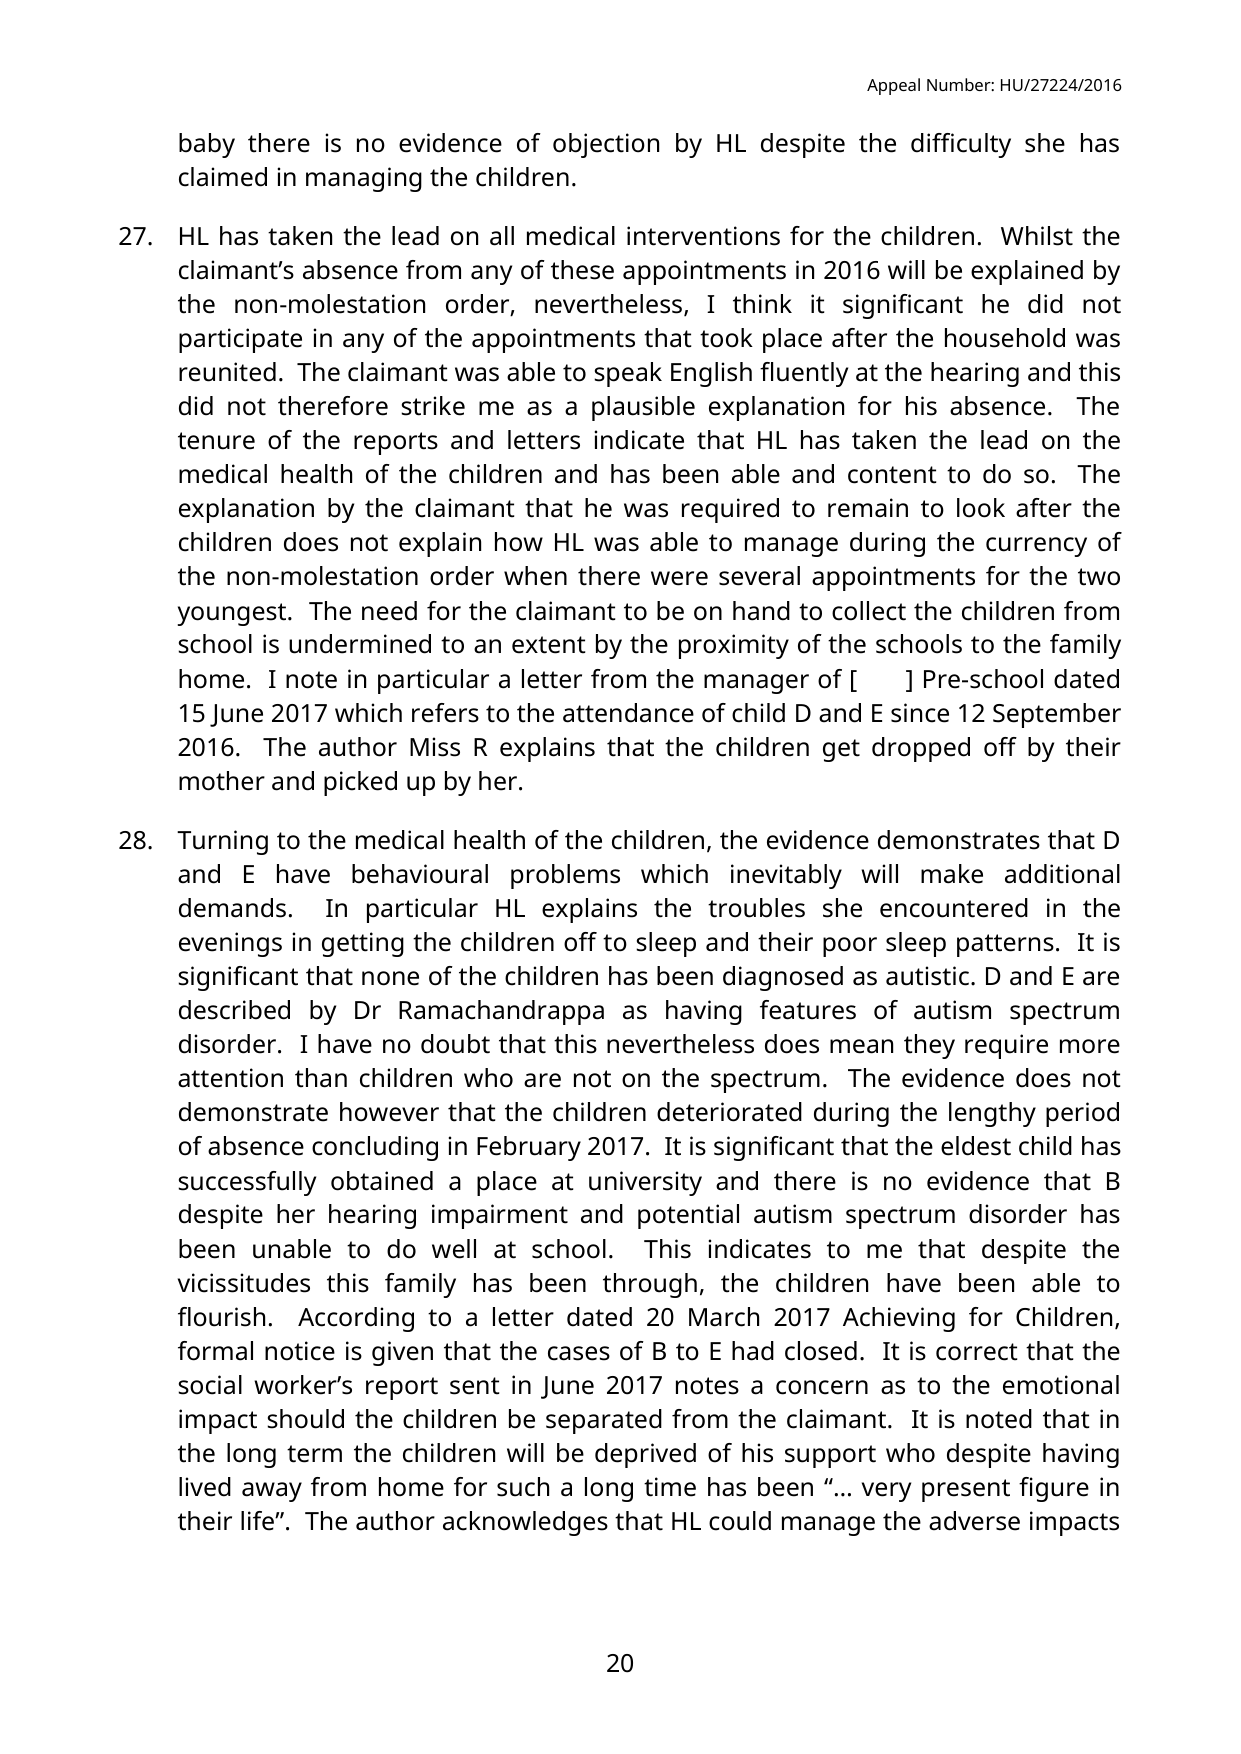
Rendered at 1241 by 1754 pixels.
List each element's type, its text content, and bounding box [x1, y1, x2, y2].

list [118, 125, 1122, 193]
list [118, 822, 1122, 1538]
list HL has taken the lead on all medical interventions for the children. Whilst the claimant’s absence from any of these appointments in 2016 will be explained by the non-molestation order, nevertheless, I think it significant he did not participate in any of the appointments that took place after the household was reunited. The claimant was able to speak English fluently at the hearing and this did not therefore strike me as a plausible explanation for his absence. The tenure of the reports and letters indicate that HL has taken the lead on the medical health of the children and has been able and content to do so. The explanation by the claimant that he was required to remain to look after the children does not explain how HL was able to manage during the currency of the non-molestation order when there were several appointments for the two youngest. The need for the claimant to be on hand to collect the children from school is undermined to an extent by the proximity of the schools to the family home. I note in particular a letter from the manager of [ ] Pre-school dated 15 June 2017 which refers to the attendance of child D and E since 12 September 2016. The author Miss R explains that the children get dropped off by their mother and picked up by her. [118, 218, 1122, 797]
